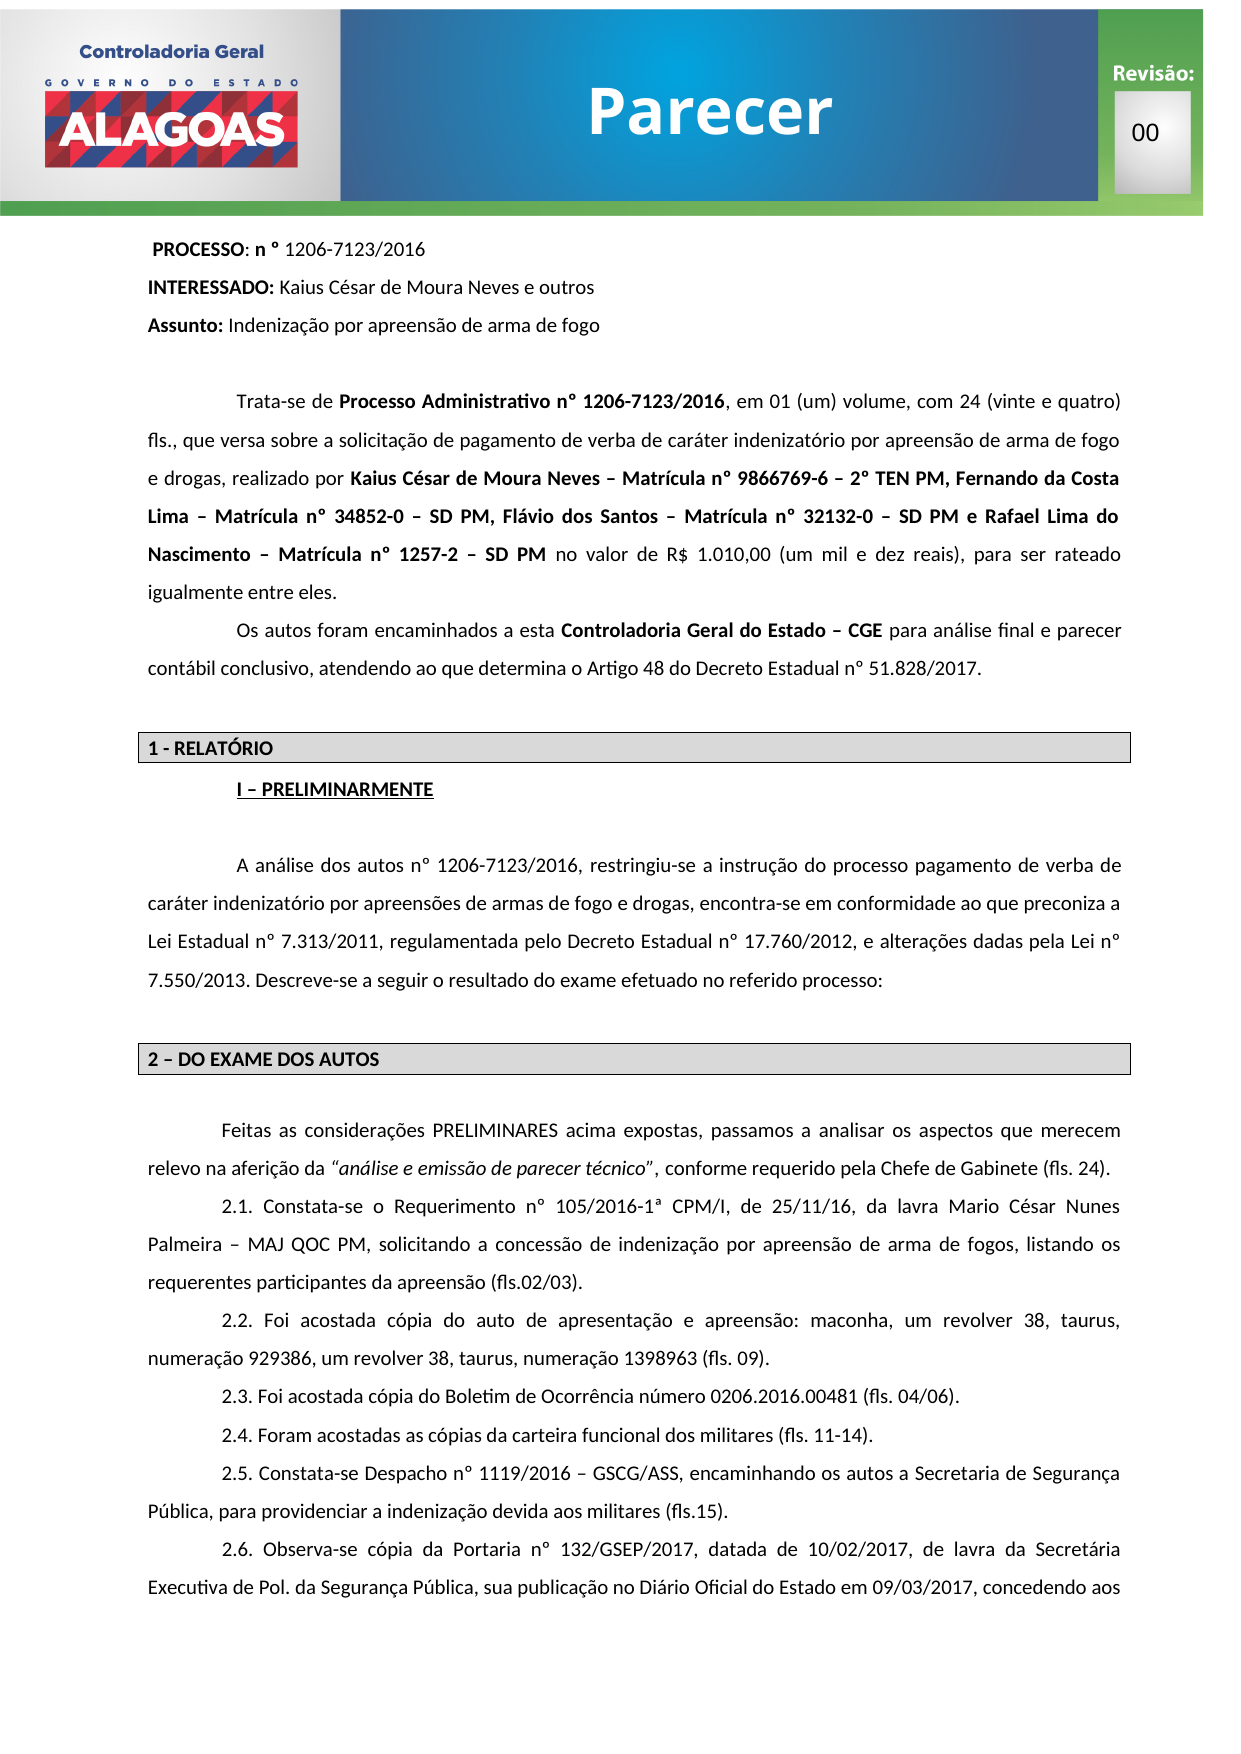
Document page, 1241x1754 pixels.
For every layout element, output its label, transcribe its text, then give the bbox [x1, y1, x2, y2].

text A análise dos autos nº 1206-7123/2016, restringiu-se a instrução do processo pagamento de verba de caráter indenizatório por apreensões de armas de fogo e drogas, encontra-se em conformidade ao que preconiza a Lei Estadual nº 7.313/2011, regulamentada pelo Decreto Estadual nº 17.760/2012, e alterações dadas pela Lei nº 7.550/2013. Descreve-se a seguir o resultado do exame efetuado no referido processo: [148, 852, 1122, 992]
text 2 – DO EXAME DOS AUTOS [139, 1044, 1130, 1074]
text 2.4. Foram acostadas as cópias da carteira funcional dos militares (fls. 11-14). [148, 1422, 1122, 1447]
text INTERESSADO: Kaius César de Moura Neves e outros [148, 274, 1122, 300]
picture [0, 9, 1204, 216]
text Feitas as considerações PRELIMINARES acima expostas, passamos a analisar os aspectos que merecem relevo na aferição da “análise e emissão de parecer técnico”, conforme requerido pela Chefe de Gabinete (fls. 24). [148, 1117, 1122, 1180]
text 2.5. Constata-se Despacho nº 1119/2016 – GSCG/ASS, encaminhando os autos a Secretaria de Segurança Pública, para providenciar a indenização devida aos militares (fls.15). [148, 1460, 1122, 1523]
text 2.2. Foi acostada cópia do auto de apresentação e apreensão: maconha, um revolver 38, taurus, numeração 929386, um revolver 38, taurus, numeração 1398963 (fls. 09). [148, 1307, 1122, 1371]
text Os autos foram encaminhados a esta Controladoria Geral do Estado – CGE para análise final e parecer contábil conclusivo, atendendo ao que determina o Artigo 48 do Decreto Estadual nº 51.828/2017. [148, 617, 1122, 681]
text Assunto: Indenização por apreensão de arma de fogo [148, 312, 1122, 338]
text PROCESSO: n º 1206-7123/2016 [148, 236, 1122, 262]
text 2.3. Foi acostada cópia do Boletim de Ocorrência número 0206.2016.00481 (fls. 04/06). [148, 1384, 1122, 1409]
text Trata-se de Processo Administrativo nº 1206-7123/2016, em 01 (um) volume, com 24 (vinte e quatro) fls., que versa sobre a solicitação de pagamento de verba de caráter indenizatório por apreensão de arma de fogo e drogas, realizado por Kaius César de Moura Neves – Matrícula nº 9866769-6 – 2º TEN PM, Fernando da Costa Lima – Matrícula nº 34852-0 – SD PM, Flávio dos Santos – Matrícula nº 32132-0 – SD PM e Rafael Lima do Nascimento – Matrícula nº 1257-2 – SD PM no valor de R$ 1.010,00 (um mil e dez reais), para ser rateado igualmente entre eles. [148, 389, 1122, 605]
text 2.1. Constata-se o Requerimento nº 105/2016-1ª CPM/I, de 25/11/16, da lavra Mario César Nunes Palmeira – MAJ QOC PM, solicitando a concessão de indenização por apreensão de arma de fogos, listando os requerentes participantes da apreensão (fls.02/03). [148, 1193, 1122, 1295]
text 1 - RELATÓRIO [139, 733, 1130, 762]
text I – PRELIMINARMENTE [163, 776, 1122, 802]
